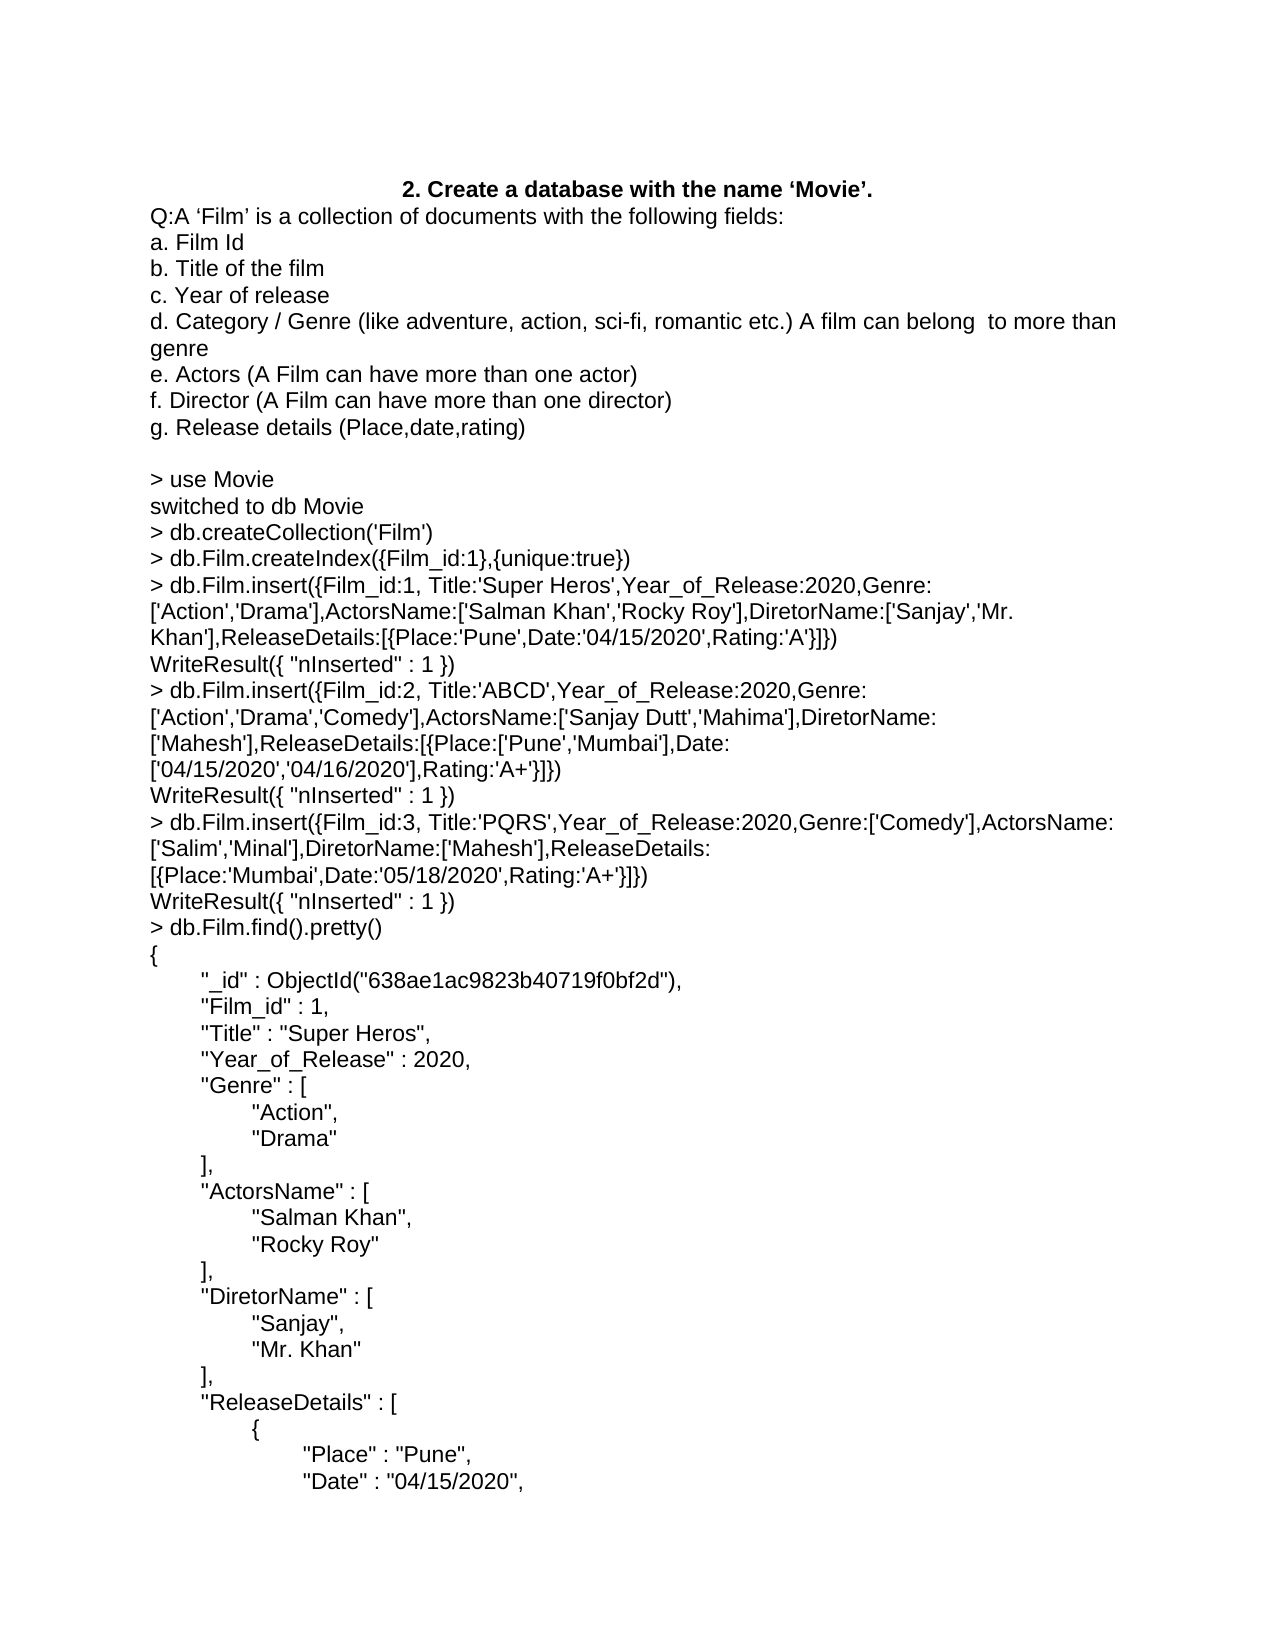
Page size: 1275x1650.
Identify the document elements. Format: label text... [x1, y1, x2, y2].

text e. Actors (A Film can have more than one actor) [150, 361, 1125, 387]
text ], [150, 1257, 1125, 1283]
text ], [150, 1362, 1125, 1389]
text > use Movie [150, 466, 1125, 493]
text d. Category / Genre (like adventure, action, sci-fi, romantic etc.) A film can belong to more than genre [150, 308, 1125, 361]
text { [150, 1415, 1125, 1441]
text > db.Film.insert({Film_id:3, Title:'PQRS',Year_of_Release:2020,Genre:['Comedy'],ActorsName:['Salim','Minal'],DiretorName:['Mahesh'],ReleaseDetails:[{Place:'Mumbai',Date:'05/18/2020',Rating:'A+'}]}) [150, 809, 1125, 888]
text "Genre" : [ [150, 1072, 1125, 1099]
text 2. Create a database with the name ‘Movie’. [150, 176, 1125, 203]
text { [150, 941, 1125, 967]
text > db.Film.insert({Film_id:2, Title:'ABCD',Year_of_Release:2020,Genre:['Action','Drama','Comedy'],ActorsName:['Sanjay Dutt','Mahima'],DiretorName:['Mahesh'],ReleaseDetails:[{Place:['Pune','Mumbai'],Date:['04/15/2020','04/16/2020'],Rating:'A+'}]}) [150, 677, 1125, 782]
text "Mr. Khan" [150, 1336, 1125, 1362]
text b. Title of the film [150, 255, 1125, 282]
text switched to db Movie [150, 493, 1125, 519]
text g. Release details (Place,date,rating) [150, 413, 1125, 440]
text a. Film Id [150, 229, 1125, 255]
text "Year_of_Release" : 2020, [150, 1046, 1125, 1072]
text "Rocky Roy" [150, 1231, 1125, 1257]
text "Title" : "Super Heros", [150, 1020, 1125, 1046]
text "Film_id" : 1, [150, 993, 1125, 1020]
text "Place" : "Pune", [150, 1441, 1125, 1468]
text "ActorsName" : [ [150, 1178, 1125, 1204]
text WriteResult({ "nInserted" : 1 }) [150, 888, 1125, 914]
text "Date" : "04/15/2020", [150, 1468, 1125, 1494]
text "Drama" [150, 1125, 1125, 1151]
text ], [150, 1151, 1125, 1178]
text "Sanjay", [150, 1309, 1125, 1336]
text c. Year of release [150, 282, 1125, 308]
text WriteResult({ "nInserted" : 1 }) [150, 651, 1125, 677]
text > db.Film.find().pretty() [150, 914, 1125, 941]
text > db.Film.insert({Film_id:1, Title:'Super Heros',Year_of_Release:2020,Genre:['Action','Drama'],ActorsName:['Salman Khan','Rocky Roy'],DiretorName:['Sanjay','Mr. Khan'],ReleaseDetails:[{Place:'Pune',Date:'04/15/2020',Rating:'A'}]}) [150, 572, 1125, 651]
text f. Director (A Film can have more than one director) [150, 387, 1125, 413]
text "Salman Khan", [150, 1204, 1125, 1231]
text > db.Film.createIndex({Film_id:1},{unique:true}) [150, 545, 1125, 572]
text "DiretorName" : [ [150, 1283, 1125, 1309]
text > db.createCollection('Film') [150, 519, 1125, 545]
text WriteResult({ "nInserted" : 1 }) [150, 782, 1125, 809]
text "ReleaseDetails" : [ [150, 1389, 1125, 1415]
text "Action", [150, 1099, 1125, 1125]
text Q:A ‘Film’ is a collection of documents with the following fields: [150, 203, 1125, 229]
text "_id" : ObjectId("638ae1ac9823b40719f0bf2d"), [150, 967, 1125, 993]
